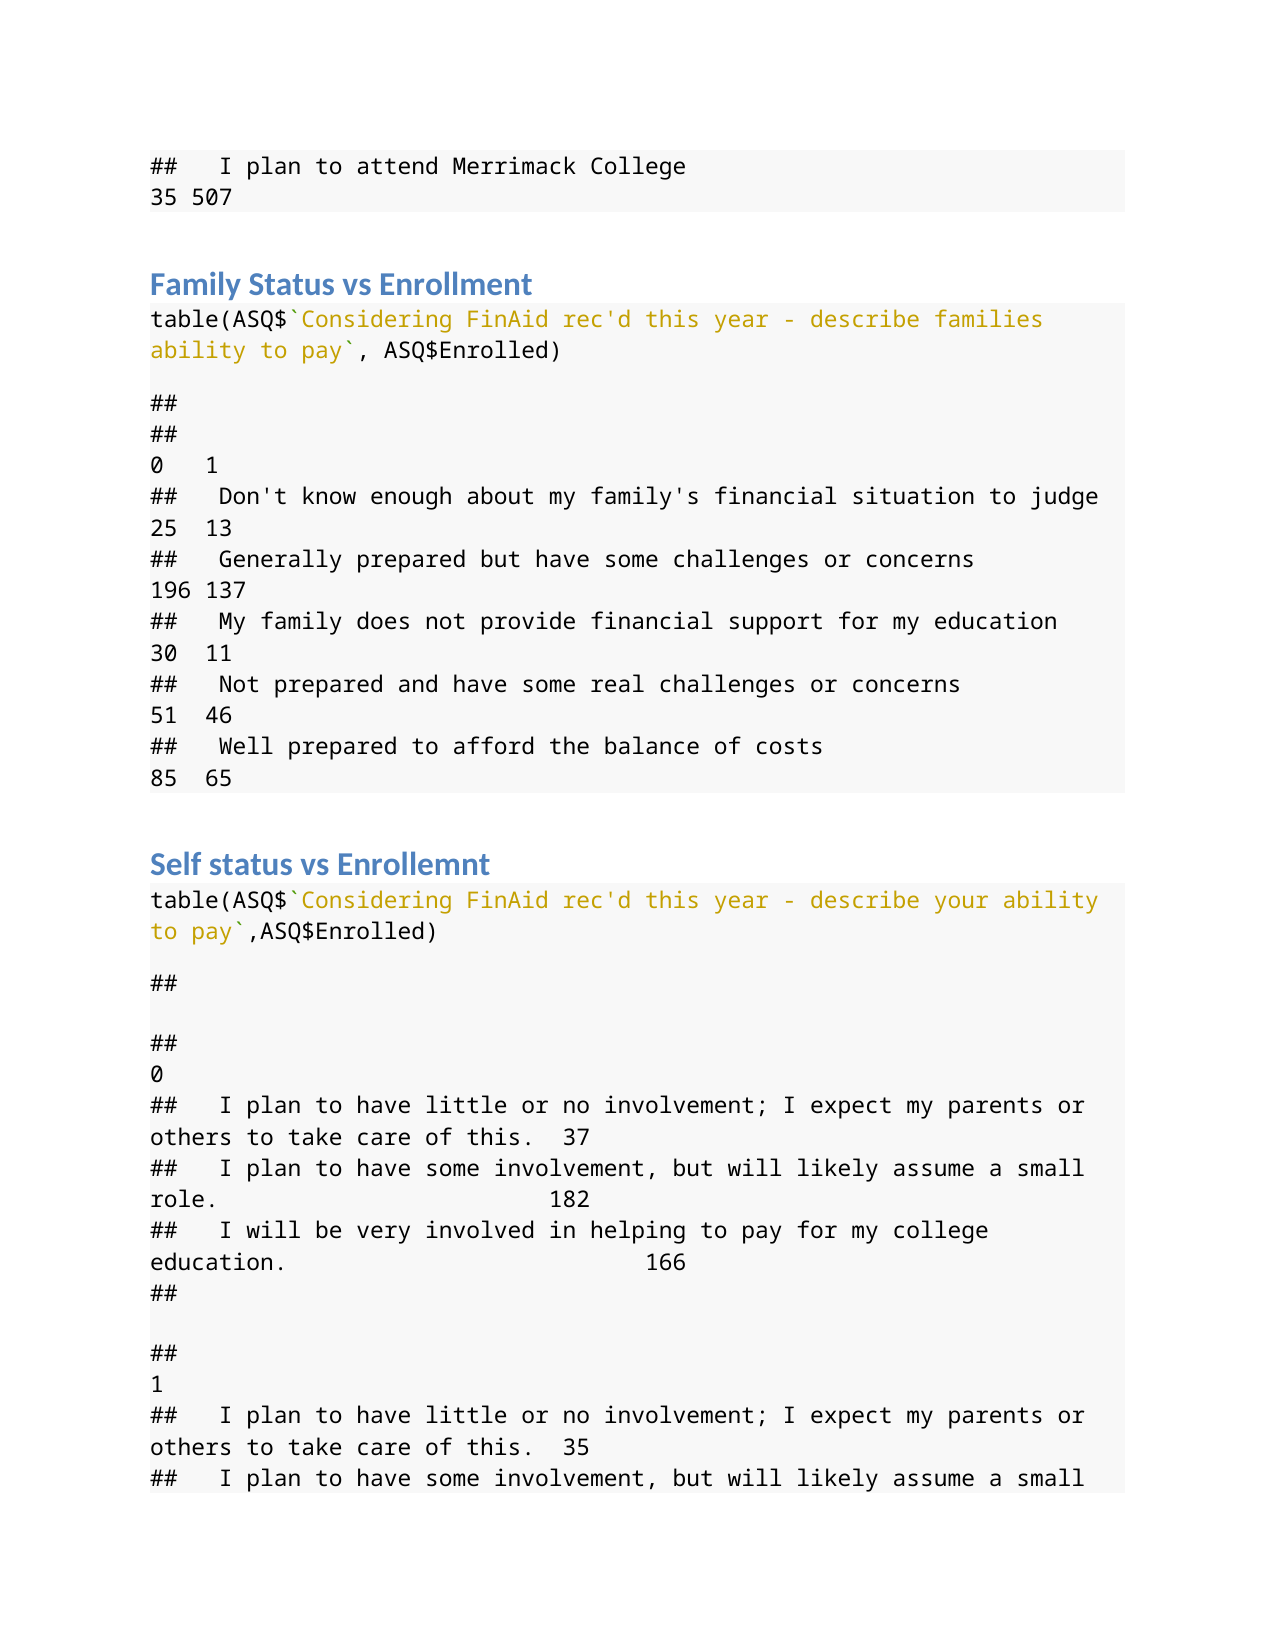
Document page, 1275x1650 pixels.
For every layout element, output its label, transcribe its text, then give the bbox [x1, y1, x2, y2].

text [150, 150, 1125, 212]
text table(ASQ$`Considering FinAid rec'd this year - describe your ability to pay`,ASQ$Enrolled) [150, 883, 1125, 946]
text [150, 967, 1125, 1493]
subtitle Self status vs Enrollemnt [150, 843, 1125, 883]
text ## ## 0 1 ## Don't know enough about my family's financial situation to judge 25 13 ## Generally prepared but have some challenges or concerns 196 137 ## My family does not provide financial support for my education 30 11 ## Not prepared and have some real challenges or concerns 51 46 ## Well prepared to afford the balance of costs 85 65 [150, 387, 1125, 793]
text table(ASQ$`Considering FinAid rec'd this year - describe families ability to pay`, ASQ$Enrolled) [150, 303, 1125, 366]
subtitle Family Status vs Enrollment [150, 262, 1125, 303]
